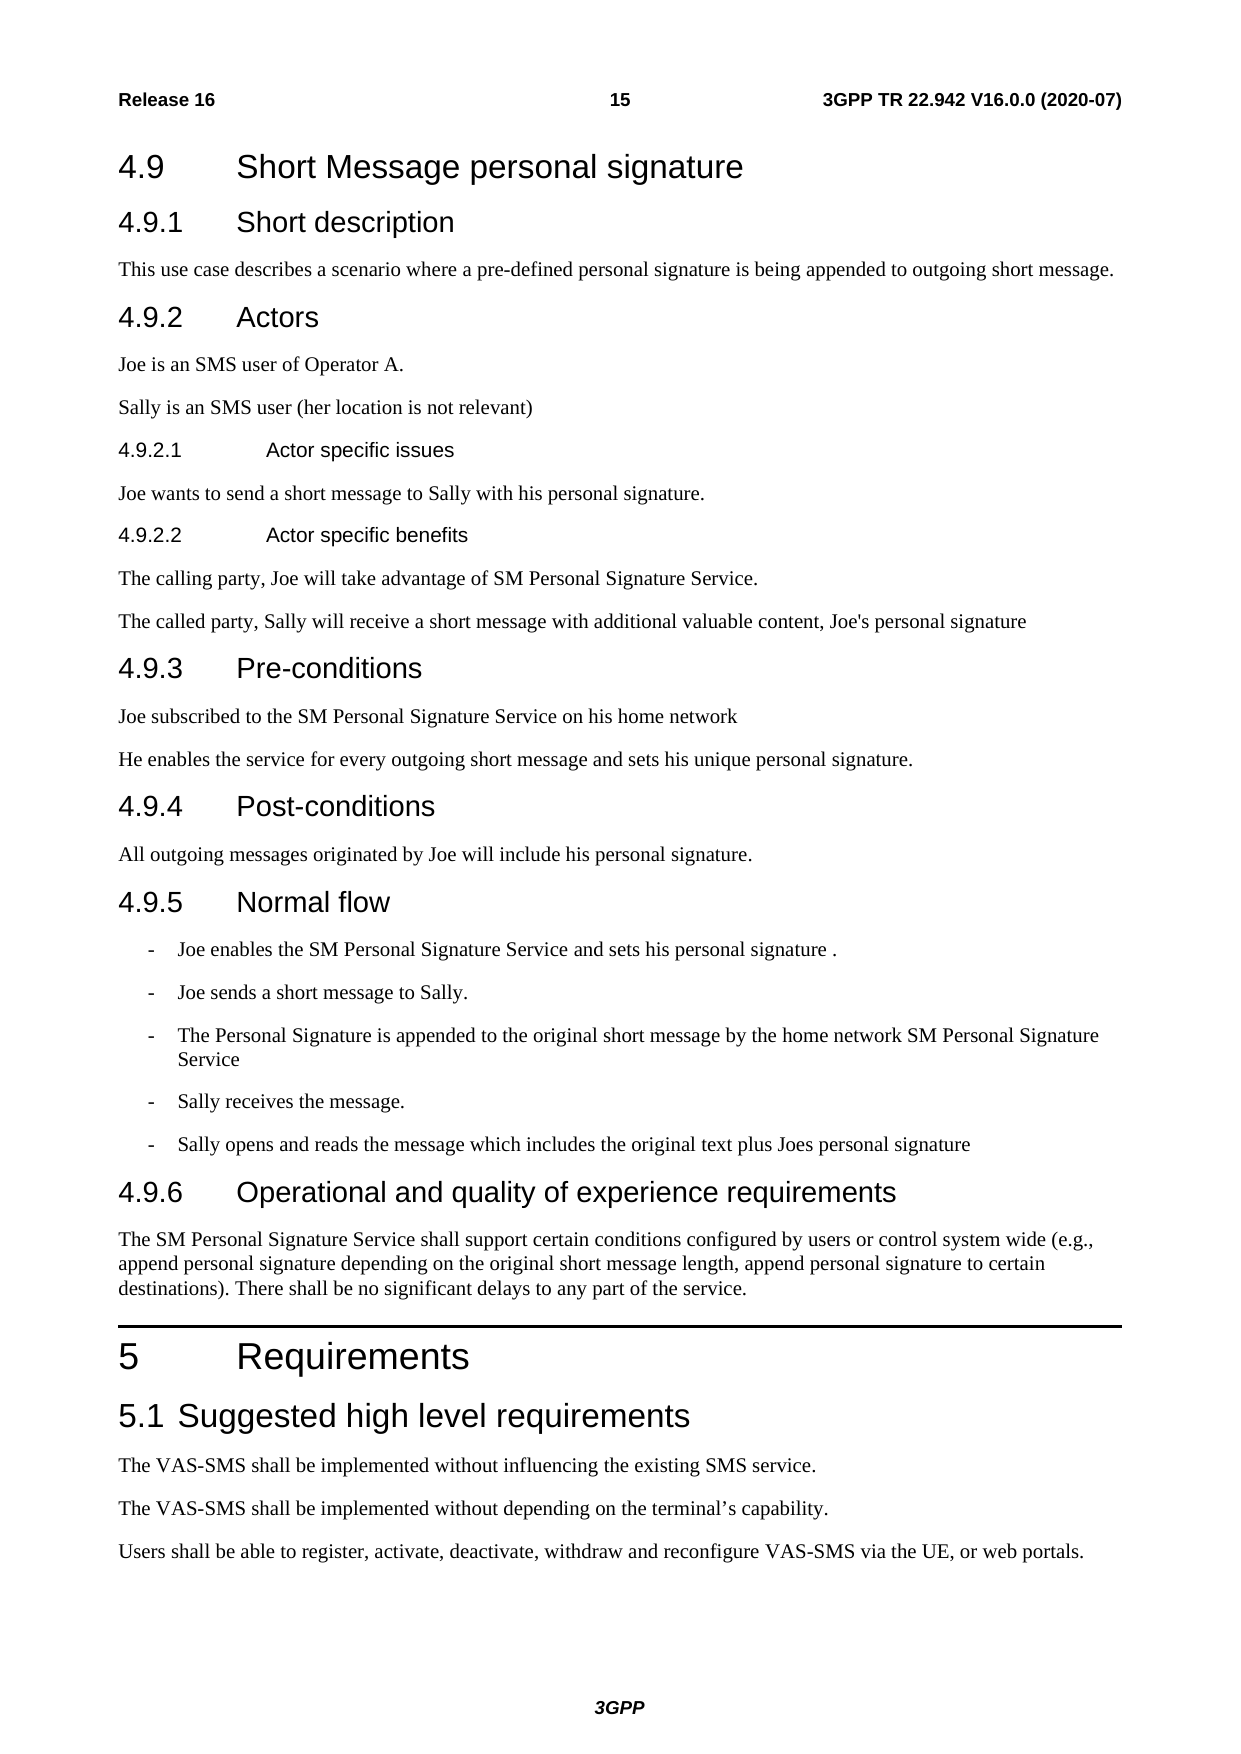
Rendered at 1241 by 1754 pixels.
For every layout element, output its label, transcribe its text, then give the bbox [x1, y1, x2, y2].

text The calling party, Joe will take advantage of SM Personal Signature Service. [118, 566, 1122, 590]
text The VAS-SMS shall be implemented without influencing the existing SMS service. [118, 1453, 1122, 1477]
list 4.9.6 Operational and quality of experience requirements [118, 1175, 1122, 1208]
text Joe wants to send a short message to Sally with his personal signature. [118, 480, 1122, 504]
text This use case describes a scenario where a pre-defined personal signature is being appended to outgoing short message. [118, 257, 1122, 281]
list 4.9.2.2 Actor specific benefits [118, 523, 1122, 547]
list 4.9.3 Pre-conditions [118, 652, 1122, 685]
text Sally is an SMS user (her location is not relevant) [118, 395, 1122, 419]
text - Joe enables the SM Personal Signature Service and sets his personal signature . [148, 937, 1122, 961]
list 4.9.2 Actors [118, 300, 1122, 333]
text Joe is an SMS user of Operator A. [118, 352, 1122, 376]
text - Sally opens and reads the message which includes the original text plus Joes personal signature [148, 1132, 1122, 1156]
text - Sally receives the message. [148, 1089, 1122, 1113]
list 4.9.2.1 Actor specific issues [118, 438, 1122, 462]
text - The Personal Signature is appended to the original short message by the home network SM Personal Signature Service [148, 1022, 1122, 1071]
text - Joe sends a short message to Sally. [148, 980, 1122, 1004]
subtitle 5 Requirements [118, 1328, 1122, 1377]
list 4.9 Short Message personal signature [118, 147, 1122, 186]
text The called party, Sally will receive a short message with additional valuable content, Joe's personal signature [118, 609, 1122, 633]
text The VAS-SMS shall be implemented without depending on the terminal’s capability. [118, 1496, 1122, 1520]
text He enables the service for every outgoing short message and sets his unique personal signature. [118, 747, 1122, 771]
list 4.9.4 Post-conditions [118, 789, 1122, 823]
text Users shall be able to register, activate, deactivate, withdraw and reconfigure VAS-SMS via the UE, or web portals. [118, 1538, 1122, 1563]
list 4.9.5 Normal flow [118, 884, 1122, 918]
subtitle 5.1 Suggested high level requirements [118, 1396, 1122, 1434]
text Joe subscribed to the SM Personal Signature Service on his home network [118, 704, 1122, 728]
text All outgoing messages originated by Joe will include his personal signature. [118, 842, 1122, 866]
text The SM Personal Signature Service shall support certain conditions configured by users or control system wide (e.g., append personal signature depending on the original short message length, append personal signature to certain destinations). There shall be no significant delays to any part of the service. [118, 1227, 1122, 1299]
list 4.9.1 Short description [118, 205, 1122, 238]
